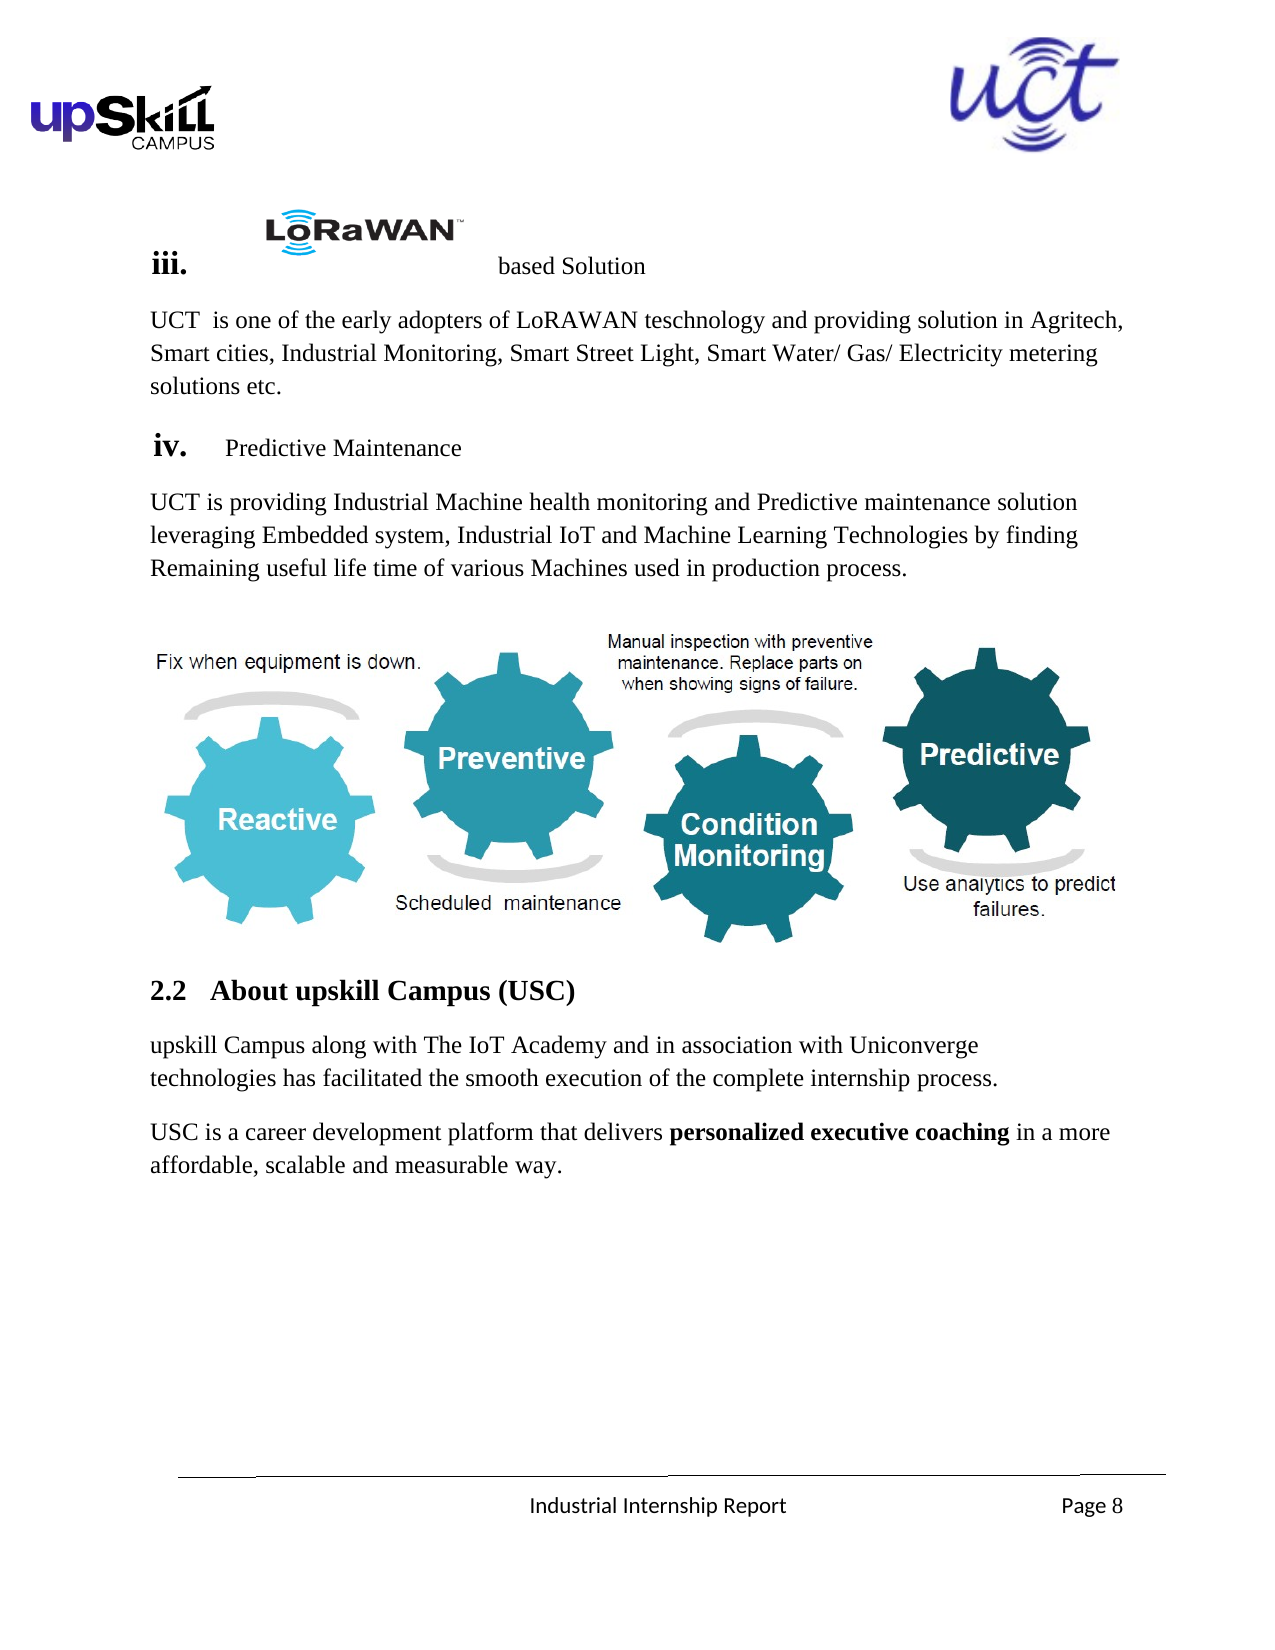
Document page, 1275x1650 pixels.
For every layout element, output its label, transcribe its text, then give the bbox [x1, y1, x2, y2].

picture [157, 634, 1116, 943]
picture [31, 85, 215, 150]
picture [950, 37, 1120, 154]
text USC is a career development platform that delivers personalized executive coaching in a more affordable, scalable and measurable way. [150, 1117, 1112, 1178]
list Predictive Maintenance [153, 425, 1194, 463]
text UCT is one of the early adopters of LoRAWAN teschnology and providing solution in Agritech, Smart cities, Industrial Monitoring, Smart Street Light, Smart Water/ Gas/ Electricity metering solutions etc. [150, 305, 1124, 400]
picture [266, 209, 464, 243]
text UCT is providing Industrial Machine health monitoring and Predictive maintenance solution leveraging Embedded system, Industrial IoT and Machine Learning Technologies by finding Remaining useful life time of various Machines used in production process. [150, 487, 1078, 581]
text upskill Campus along with The IoT Academy and in association with Uniconverge technologies has facilitated the smooth execution of the complete internship process. [150, 1030, 1110, 1092]
subtitle About upskill Campus (USC) [150, 973, 1194, 1007]
list based Solution [151, 243, 1194, 282]
